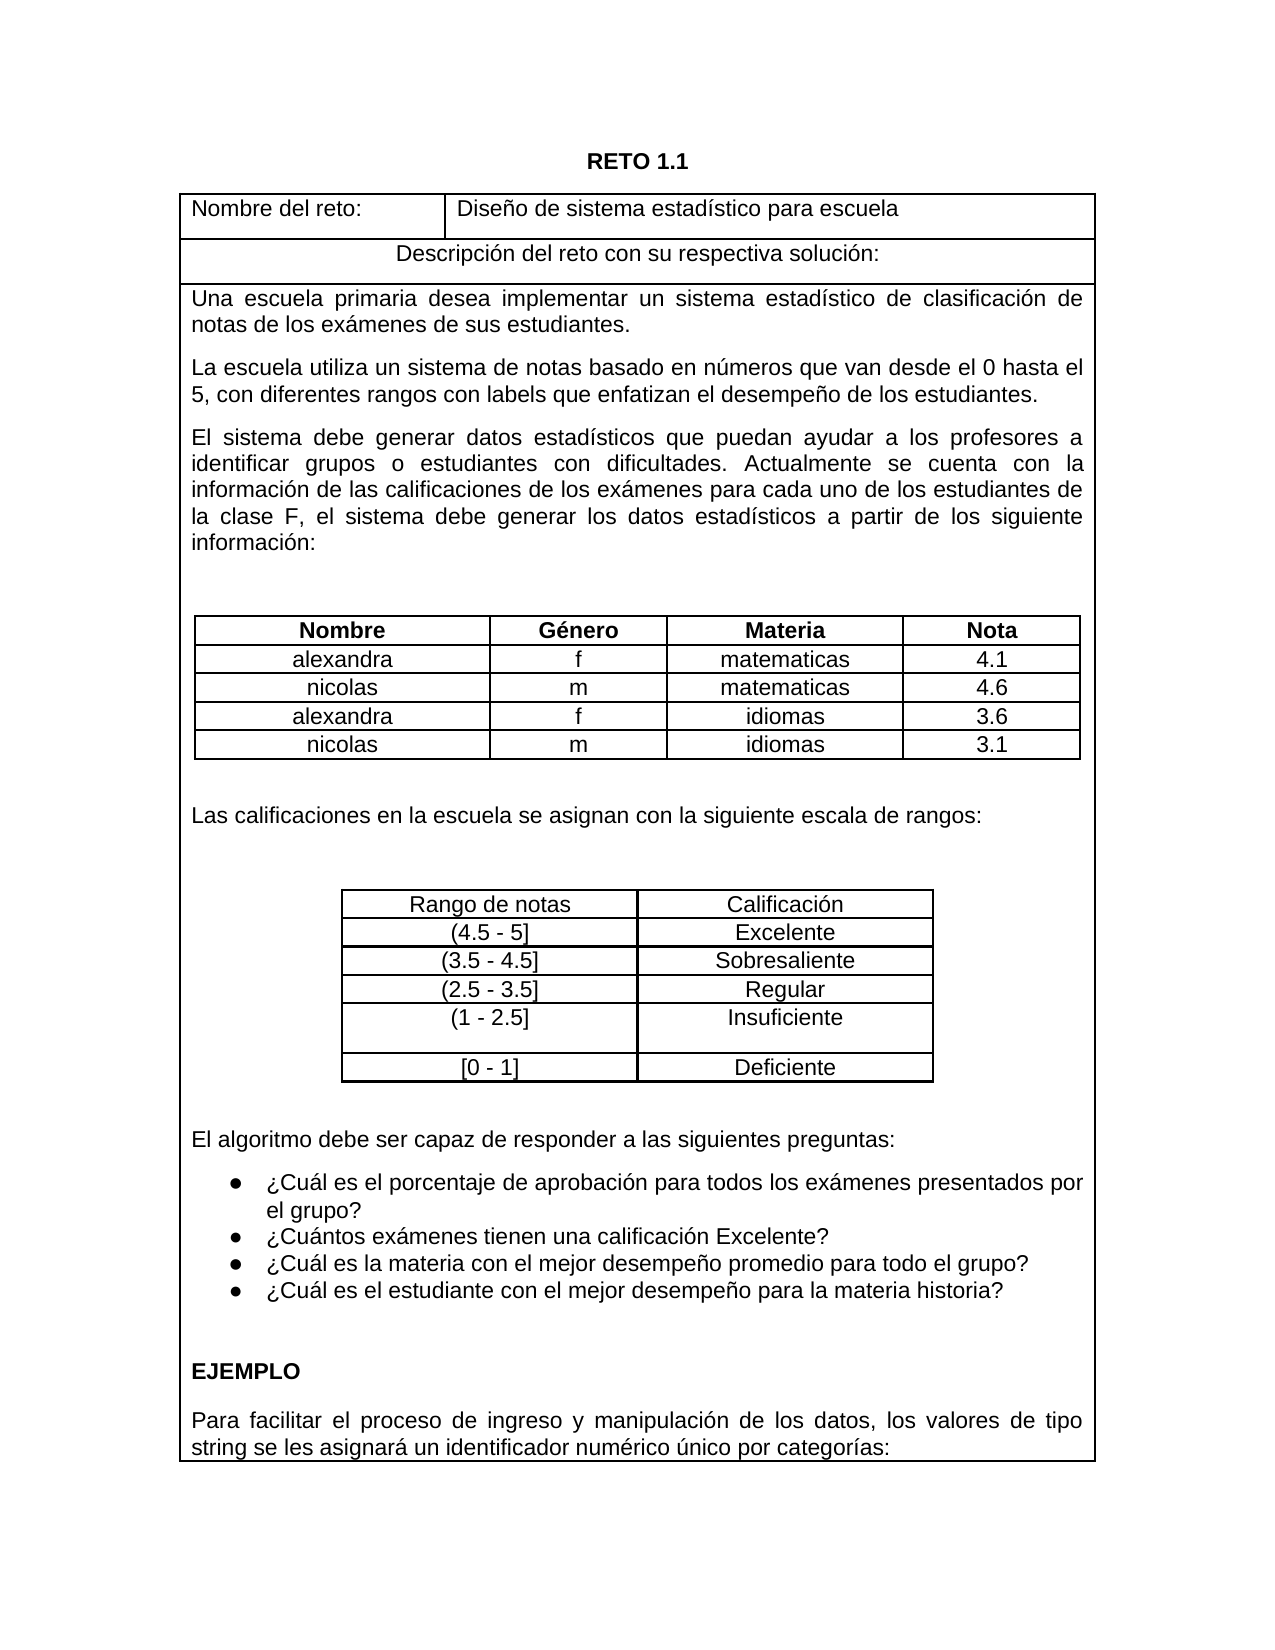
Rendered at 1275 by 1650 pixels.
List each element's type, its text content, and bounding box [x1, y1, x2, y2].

text RETO 1.1 [177, 148, 1098, 174]
table_cell Descripción del reto con su respectiva solución: [181, 240, 1094, 283]
table_header Nombre del reto: [181, 195, 444, 238]
table_header Diseño de sistema estadístico para escuela [446, 195, 1094, 238]
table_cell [181, 285, 1094, 1460]
